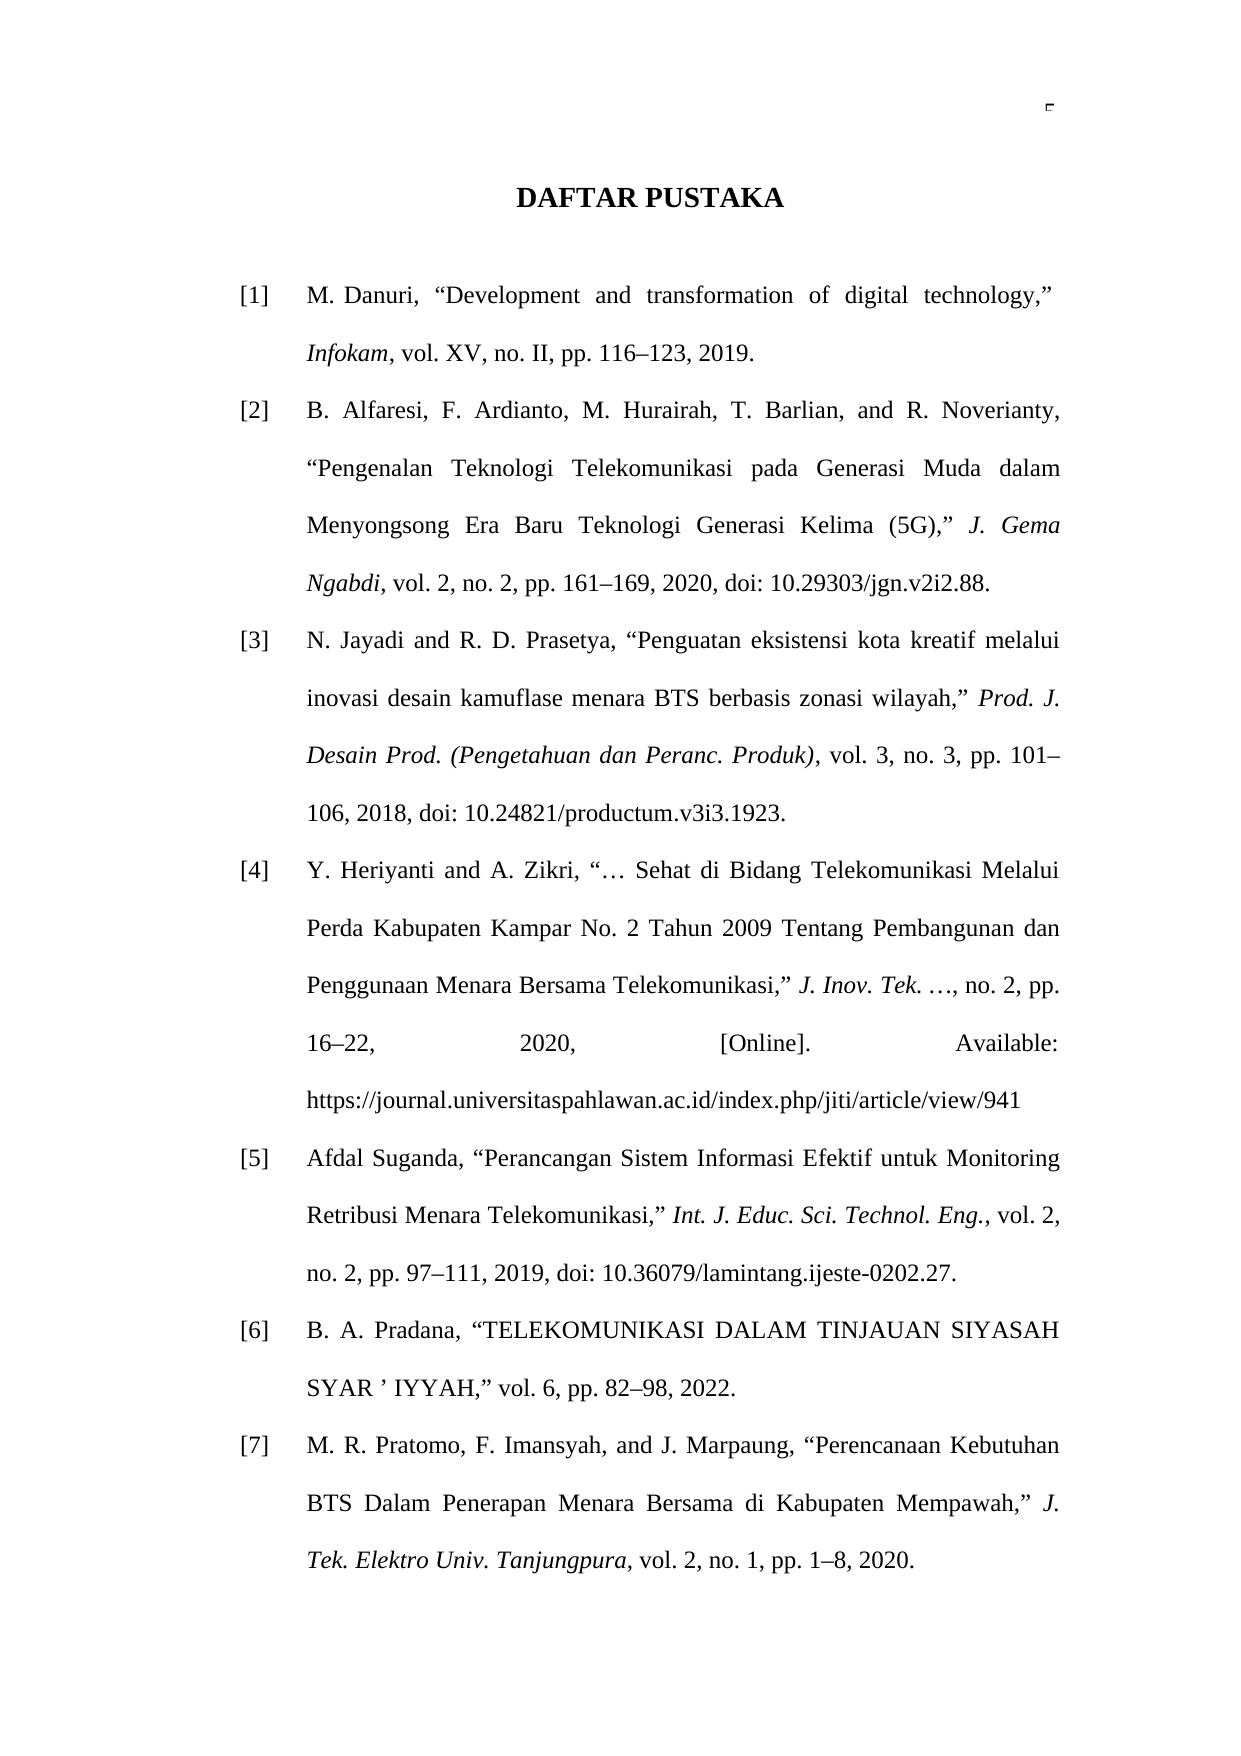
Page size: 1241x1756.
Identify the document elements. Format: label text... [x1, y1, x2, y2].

list N. Jayadi and R. D. Prasetya, “Penguatan eksistensi kota kreatif melalui inovasi desain kamuflase menara BTS berbasis zonasi wilayah,” Prod. J. Desain Prod. (Pengetahuan dan Peranc. Produk), vol. 3, no. 3, pp. 101– 106, 2018, doi: 10.24821/productum.v3i3.1923. [240, 626, 1061, 827]
list M. R. Pratomo, F. Imansyah, and J. Marpaung, “Perencanaan Kebutuhan BTS Dalam Penerapan Menara Bersama di Kabupaten Mempawah,” J. Tek. Elektro Univ. Tanjungpura, vol. 2, no. 1, pp. 1–8, 2020. [240, 1431, 1061, 1574]
list B. Alfaresi, F. Ardianto, M. Hurairah, T. Barlian, and R. Noverianty, “Pengenalan Teknologi Telekomunikasi pada Generasi Muda dalam Menyongsong Era Baru Teknologi Generasi Kelima (5G),” J. Gema Ngabdi, vol. 2, no. 2, pp. 161–169, 2020, doi: 10.29303/jgn.v2i2.88. [240, 395, 1061, 597]
list Y. Heriyanti and A. Zikri, “… Sehat di Bidang Telekomunikasi Melalui Perda Kabupaten Kampar No. 2 Tahun 2009 Tentang Pembangunan dan Penggunaan Menara Bersama Telekomunikasi,” J. Inov. Tek. …, no. 2, pp. 16–22, 2020, [Online]. Available: https://journal.universitaspahlawan.ac.id/index.php/jiti/article/view/941 [240, 856, 1060, 1114]
list Afdal Suganda, “Perancangan Sistem Informasi Efektif untuk Monitoring Retribusi Menara Telekomunikasi,” Int. J. Educ. Sci. Technol. Eng., vol. 2, no. 2, pp. 97–111, 2019, doi: 10.36079/lamintang.ijeste-0202.27. [240, 1143, 1061, 1287]
list B. A. Pradana, “TELEKOMUNIKASI DALAM TINJAUAN SIYASAH SYAR ’ IYYAH,” vol. 6, pp. 82–98, 2022. [240, 1316, 1060, 1402]
list M. Danuri, “Development and transformation of digital technology,” [239, 280, 1192, 309]
subtitle DAFTAR PUSTAKA [238, 180, 1062, 213]
text Infokam, vol. XV, no. II, pp. 116–123, 2019. [306, 338, 1192, 367]
